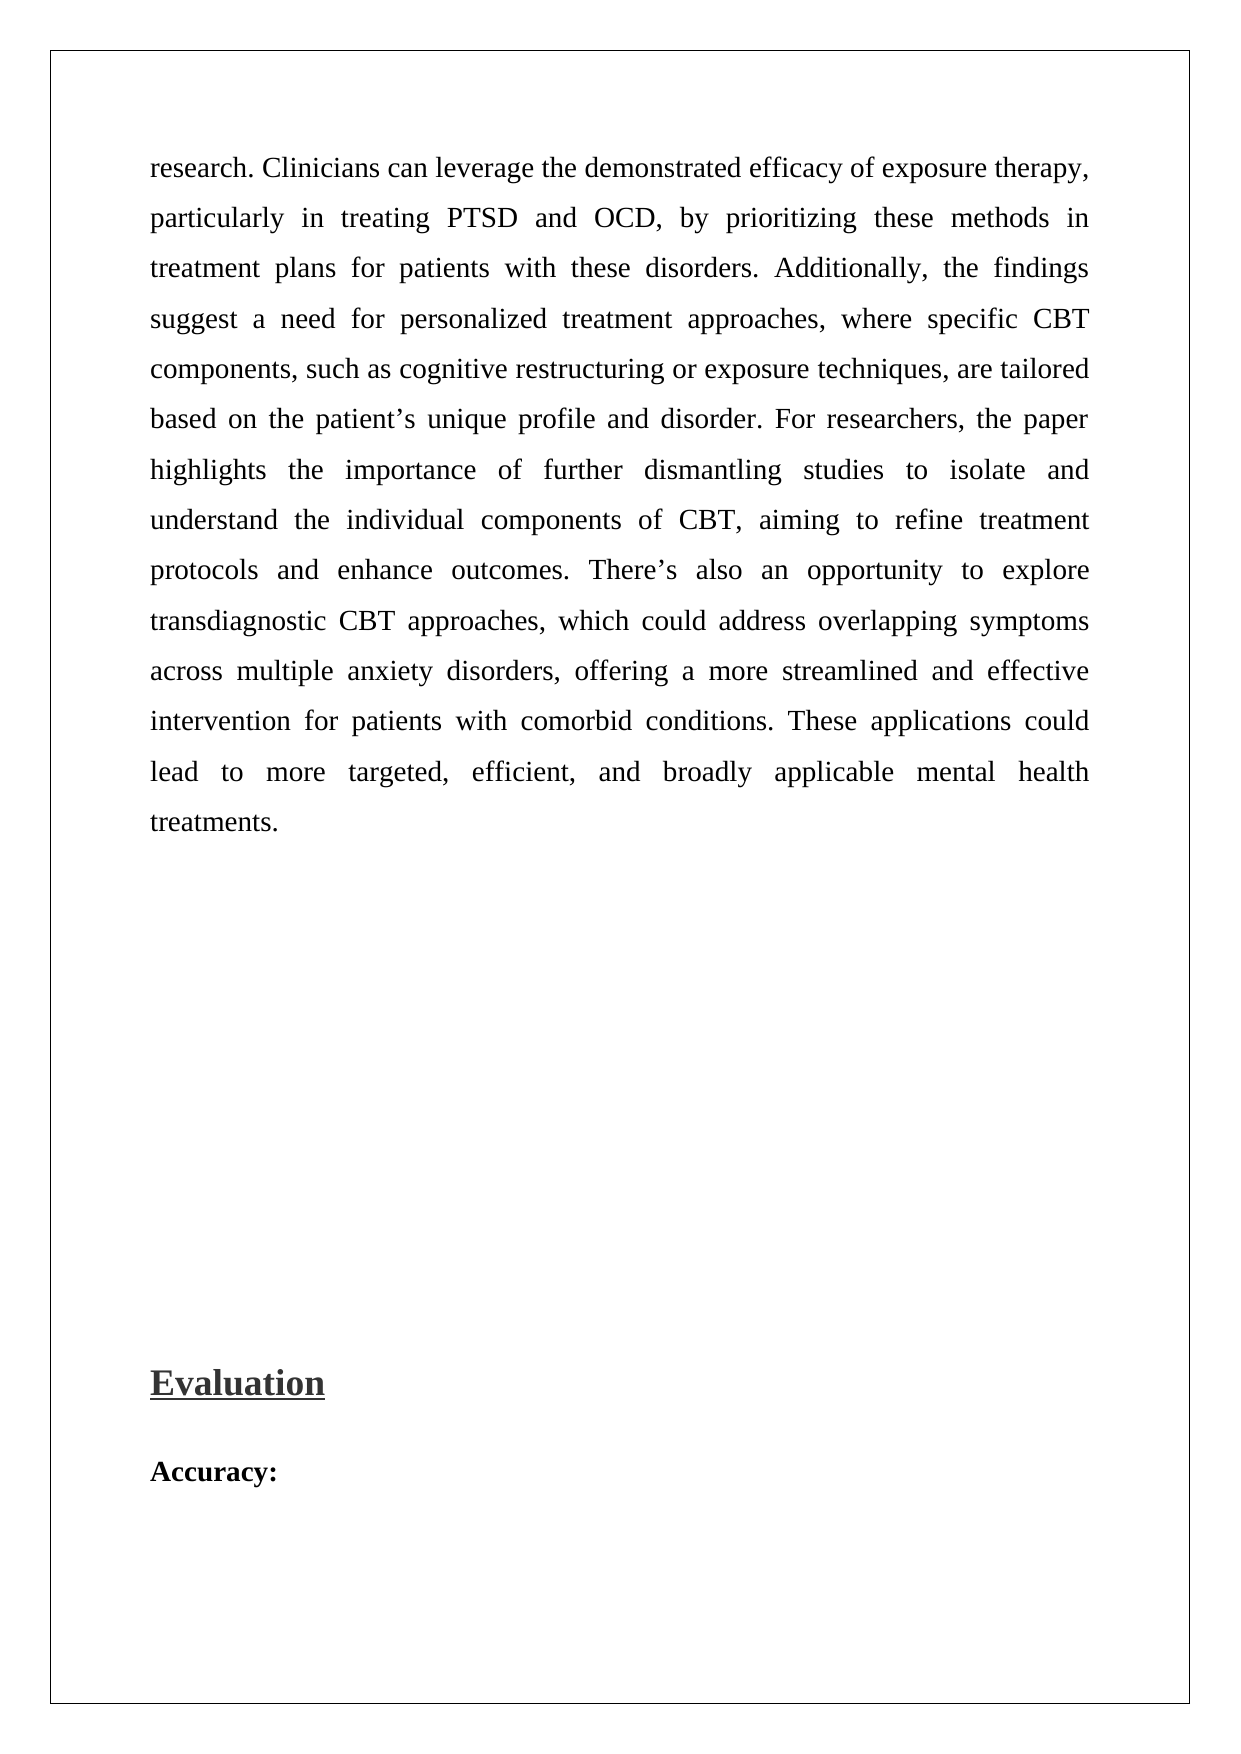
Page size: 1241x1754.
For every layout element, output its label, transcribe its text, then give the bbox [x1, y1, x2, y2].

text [150, 150, 1090, 838]
text Accuracy: [150, 1454, 1059, 1488]
subtitle Evaluation [150, 1360, 1090, 1403]
